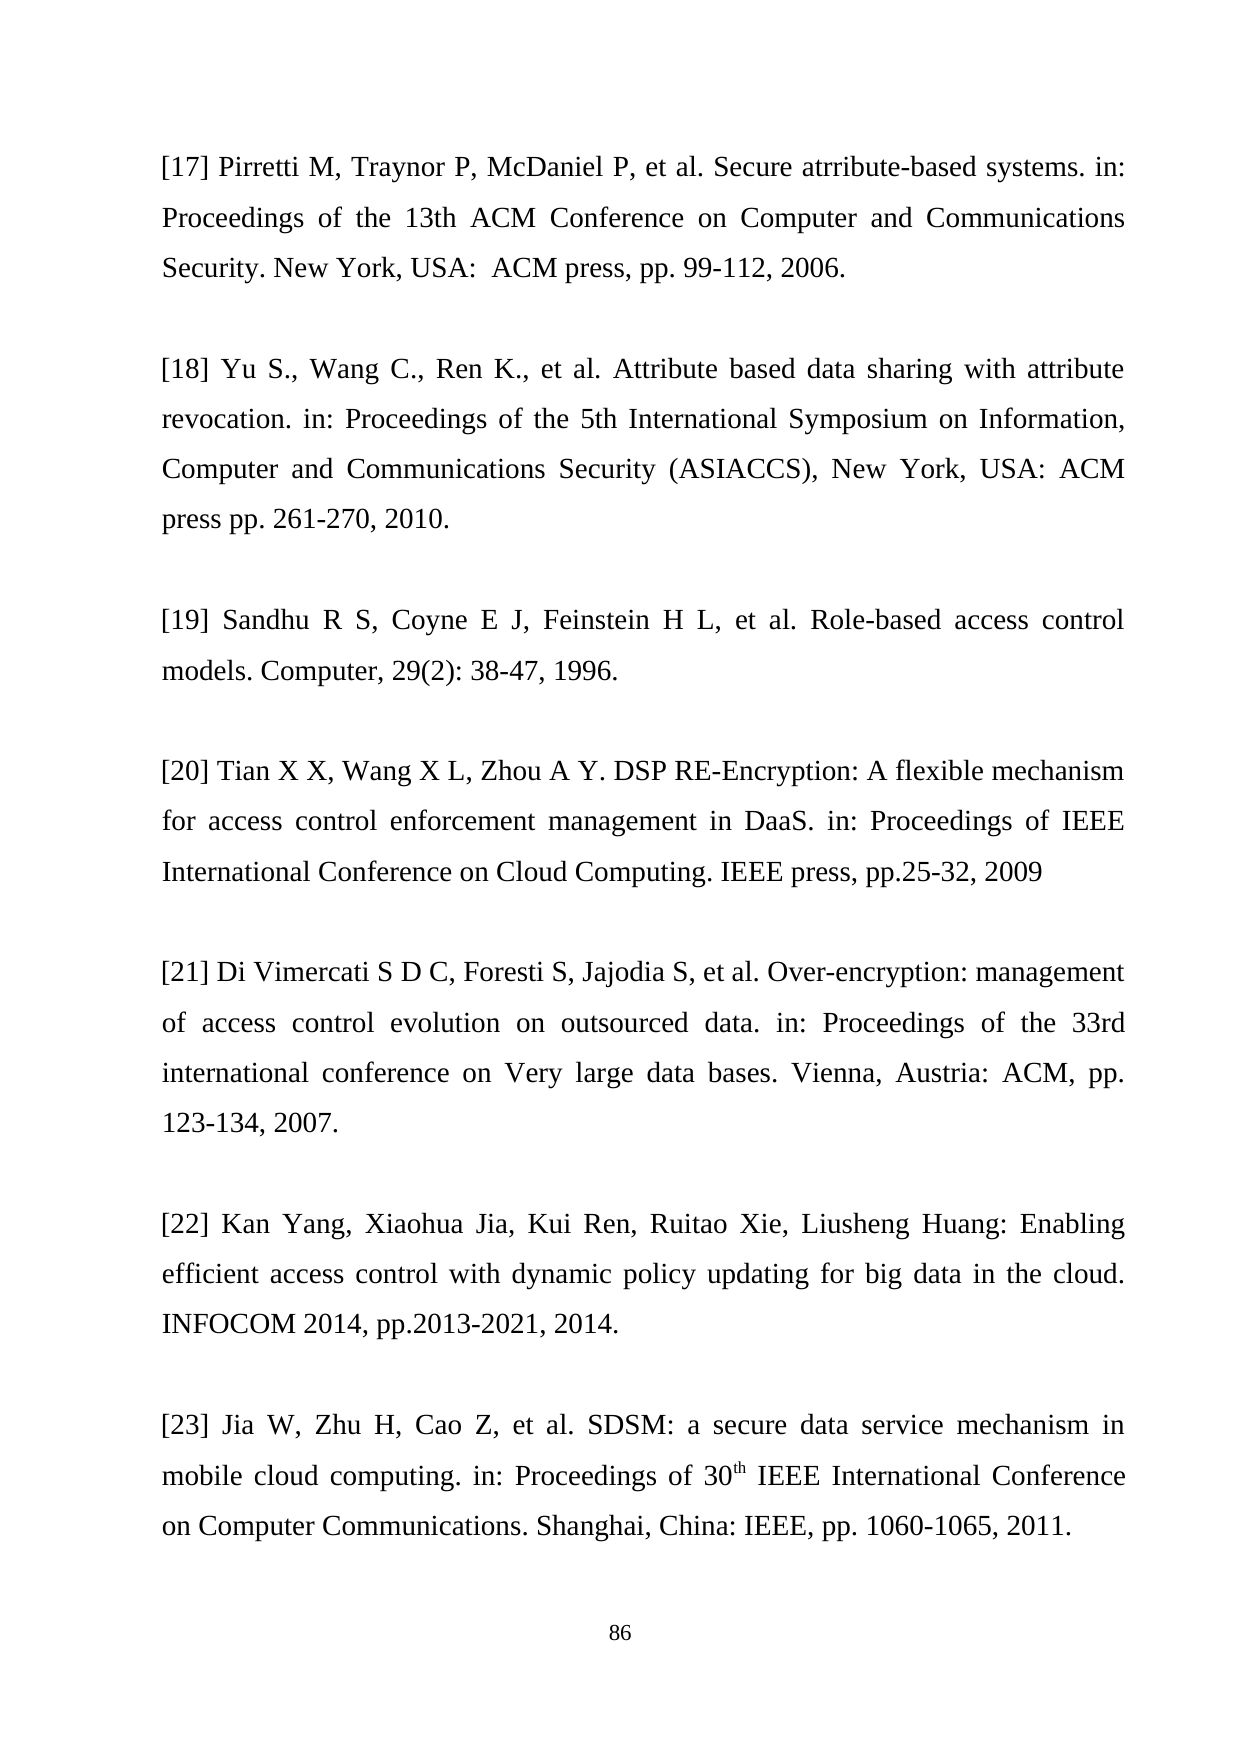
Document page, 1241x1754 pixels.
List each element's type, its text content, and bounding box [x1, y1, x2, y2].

text [22] Kan Yang, Xiaohua Jia, Kui Ren, Ruitao Xie, Liusheng Huang: Enabling efficient access control with dynamic policy updating for big data in the cloud. INFOCOM 2014, pp.2013-2021, 2014. [161, 1206, 1126, 1340]
text [20] Tian X X, Wang X L, Zhou A Y. DSP RE-Encryption: A flexible mechanism for access control enforcement management in DaaS. in: Proceedings of IEEE International Conference on Cloud Computing. IEEE press, pp.25-32, 2009 [161, 753, 1126, 887]
text [18] Yu S., Wang C., Ren K., et al. Attribute based data sharing with attribute revocation. in: Proceedings of the 5th International Symposium on Information, Computer and Communications Security (ASIACCS), New York, USA: ACM press pp. 261-270, 2010. [161, 351, 1126, 535]
text [17] Pirretti M, Traynor P, McDaniel P, et al. Secure atrribute-based systems. in: Proceedings of the 13th ACM Conference on Computer and Communications Security. New York, USA: ACM press, pp. 99-112, 2006. [161, 149, 1126, 284]
text [19] Sandhu R S, Coyne E J, Feinstein H L, et al. Role-based access control models. Computer, 29(2): 38-47, 1996. [161, 602, 1126, 686]
text [23] Jia W, Zhu H, Cao Z, et al. SDSM: a secure data service mechanism in mobile cloud computing. in: Proceedings of 30th IEEE International Conference on Computer Communications. Shanghai, China: IEEE, pp. 1060-1065, 2011. [161, 1407, 1126, 1541]
text [21] Di Vimercati S D C, Foresti S, Jajodia S, et al. Over-encryption: management of access control evolution on outsourced data. in: Proceedings of the 33rd international conference on Very large data bases. Vienna, Austria: ACM, pp. 123-134, 2007. [161, 954, 1126, 1139]
